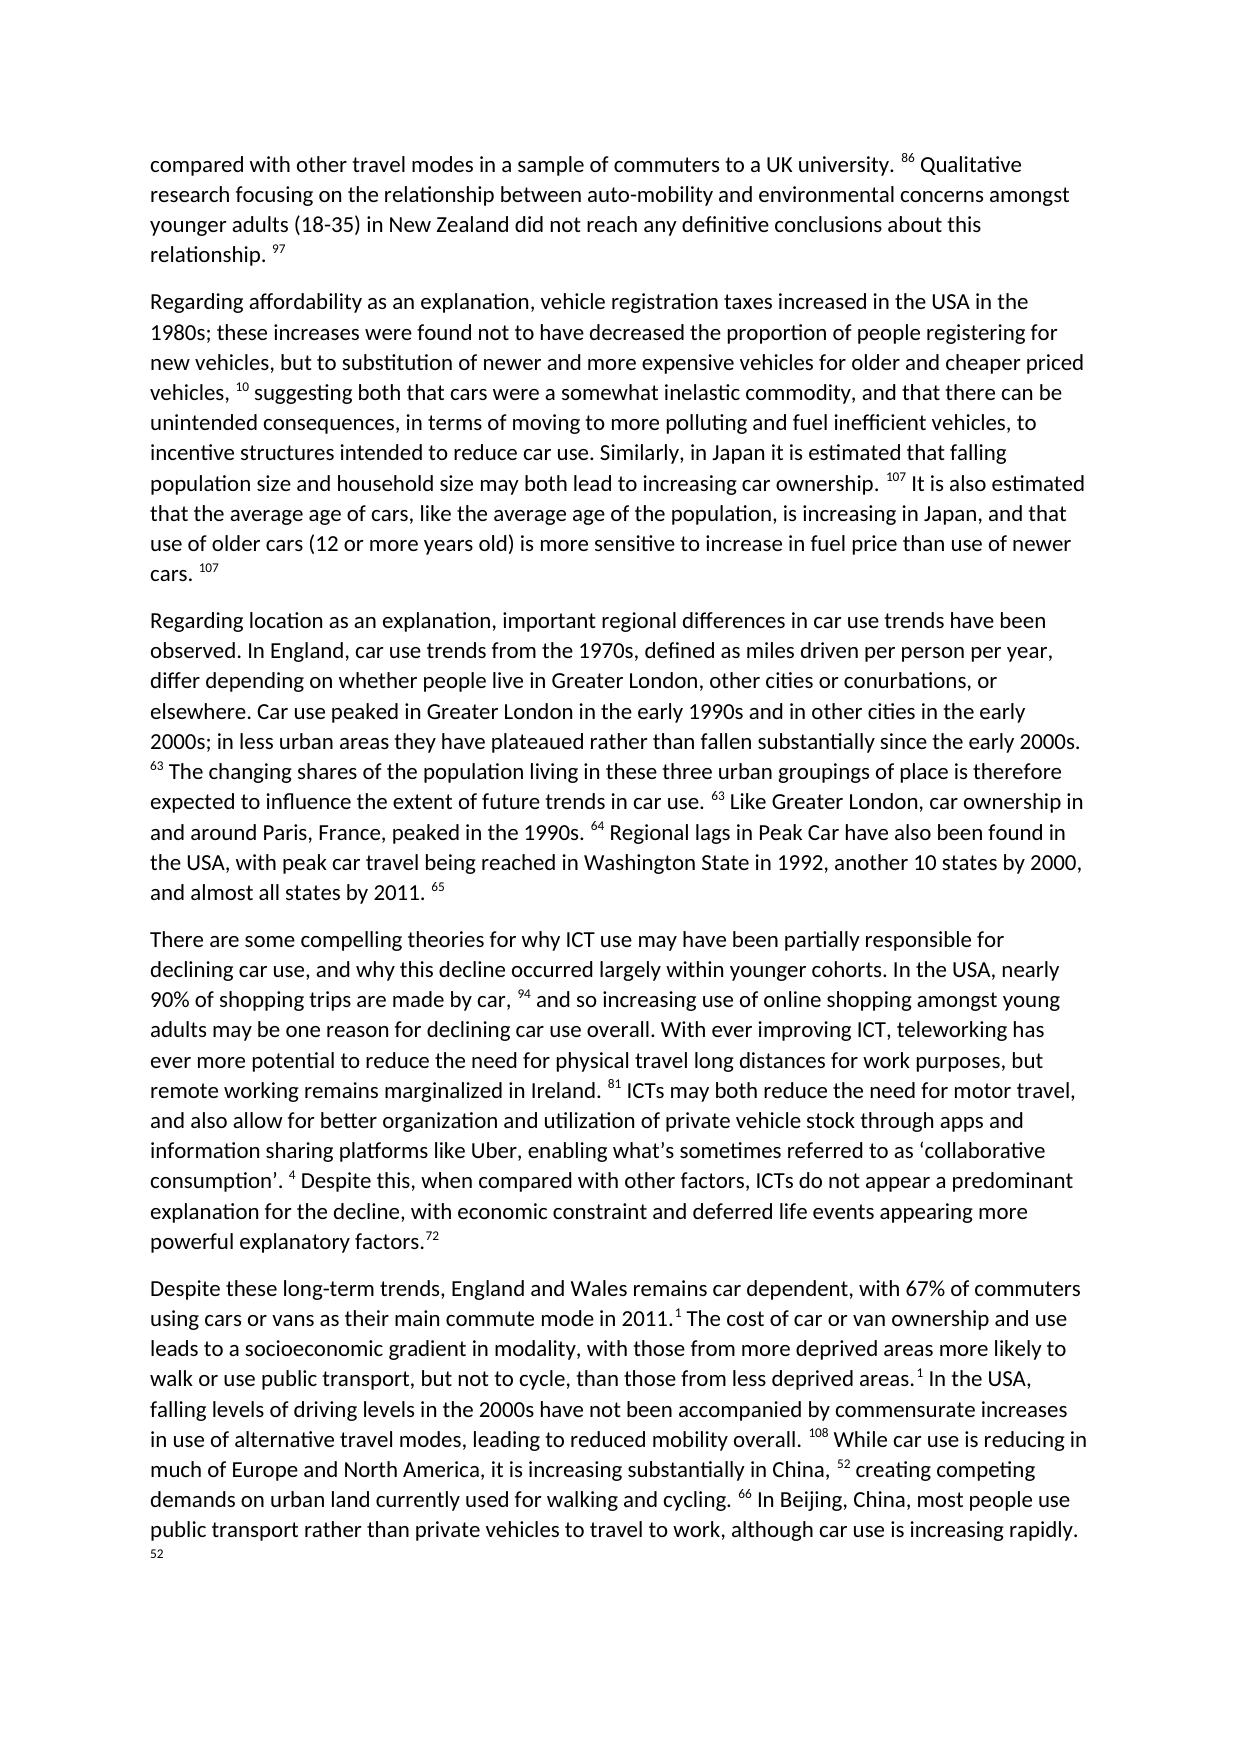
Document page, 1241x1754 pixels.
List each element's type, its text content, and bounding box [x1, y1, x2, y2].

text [150, 150, 1090, 269]
text Regarding location as an explanation, important regional differences in car use trends have been observed. In England, car use trends from the 1970s, defined as miles driven per person per year, differ depending on whether people live in Greater London, other cities or conurbations, or elsewhere. Car use peaked in Greater London in the early 1990s and in other cities in the early 2000s; in less urban areas they have plateaued rather than fallen substantially since the early 2000s. 63 The changing shares of the population living in these three urban groupings of place is therefore expected to influence the extent of future trends in car use. 63 Like Greater London, car ownership in and around Paris, France, peaked in the 1990s. 64 Regional lags in Peak Car have also been found in the USA, with peak car travel being reached in Washington State in 1992, another 10 states by 2000, and almost all states by 2011. 65 [150, 606, 1090, 906]
text Despite these long-term trends, England and Wales remains car dependent, with 67% of commuters using cars or vans as their main commute mode in 2011.1 The cost of car or van ownership and use leads to a socioeconomic gradient in modality, with those from more deprived areas more likely to walk or use public transport, but not to cycle, than those from less deprived areas.1 In the USA, falling levels of driving levels in the 2000s have not been accompanied by commensurate increases in use of alternative travel modes, leading to reduced mobility overall. 108 While car use is reducing in much of Europe and North America, it is increasing substantially in China, 52 creating competing demands on urban land currently used for walking and cycling. 66 In Beijing, China, most people use public transport rather than private vehicles to travel to work, although car use is increasing rapidly. 52 [150, 1274, 1090, 1574]
text Regarding affordability as an explanation, vehicle registration taxes increased in the USA in the 1980s; these increases were found not to have decreased the proportion of people registering for new vehicles, but to substitution of newer and more expensive vehicles for older and cheaper priced vehicles, 10 suggesting both that cars were a somewhat inelastic commodity, and that there can be unintended consequences, in terms of moving to more polluting and fuel inefficient vehicles, to incentive structures intended to reduce car use. Similarly, in Japan it is estimated that falling population size and household size may both lead to increasing car ownership. 107 It is also estimated that the average age of cars, like the average age of the population, is increasing in Japan, and that use of older cars (12 or more years old) is more sensitive to increase in fuel price than use of newer cars. 107 [150, 287, 1090, 587]
text There are some compelling theories for why ICT use may have been partially responsible for declining car use, and why this decline occurred largely within younger cohorts. In the USA, nearly 90% of shopping trips are made by car, 94 and so increasing use of online shopping amongst young adults may be one reason for declining car use overall. With ever improving ICT, teleworking has ever more potential to reduce the need for physical travel long distances for work purposes, but remote working remains marginalized in Ireland. 81 ICTs may both reduce the need for motor travel, and also allow for better organization and utilization of private vehicle stock through apps and information sharing platforms like Uber, enabling what’s sometimes referred to as ‘collaborative consumption’. 4 Despite this, when compared with other factors, ICTs do not appear a predominant explanation for the decline, with economic constraint and deferred life events appearing more powerful explanatory factors.72 [150, 925, 1090, 1255]
